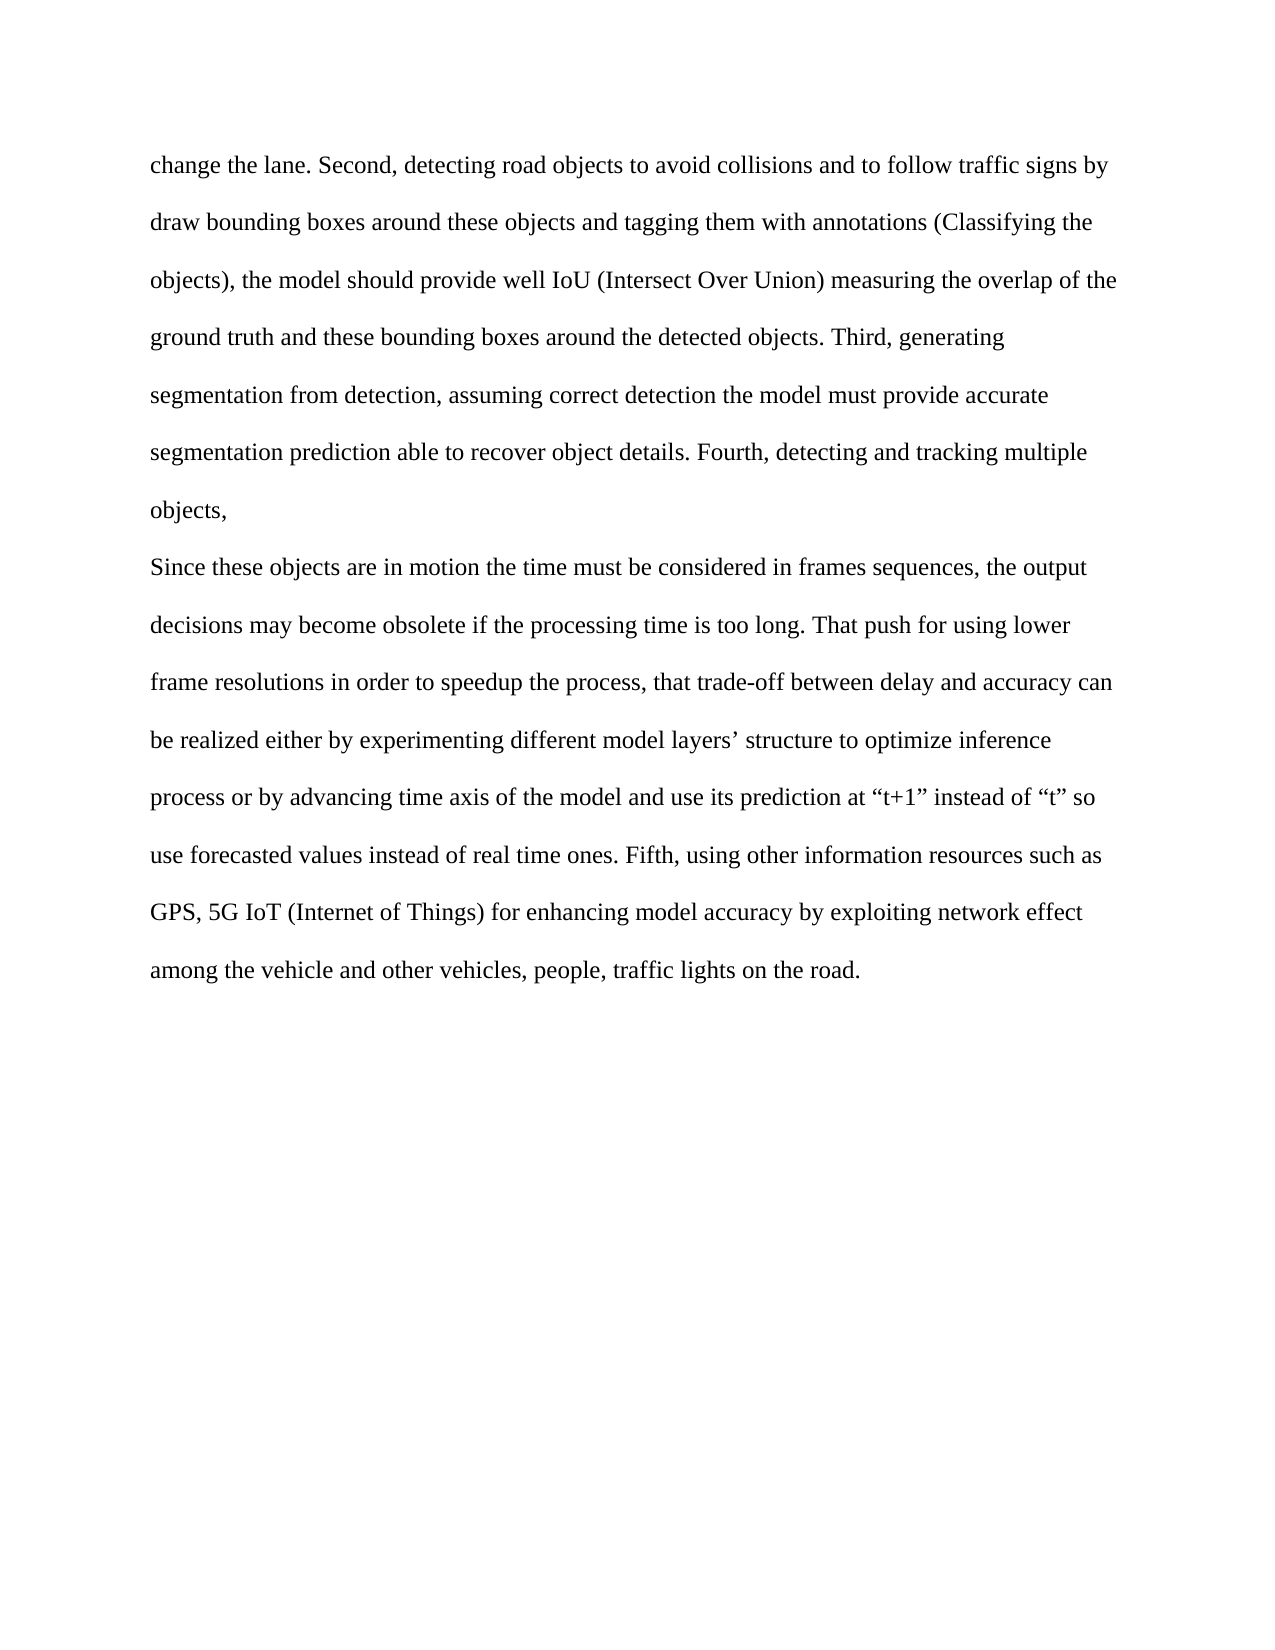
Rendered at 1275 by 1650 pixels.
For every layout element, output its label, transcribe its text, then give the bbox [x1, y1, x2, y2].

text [150, 150, 1125, 524]
text Since these objects are in motion the time must be considered in frames sequences, the output decisions may become obsolete if the processing time is too long. That push for using lower frame resolutions in order to speedup the process, that trade-off between delay and accuracy can be realized either by experimenting different model layers’ structure to optimize inference process or by advancing time axis of the model and use its prediction at “t+1” instead of “t” so use forecasted values instead of real time ones. Fifth, using other information resources such as GPS, 5G IoT (Internet of Things) for enhancing model accuracy by exploiting network effect among the vehicle and other vehicles, people, traffic lights on the road. [150, 552, 1125, 984]
